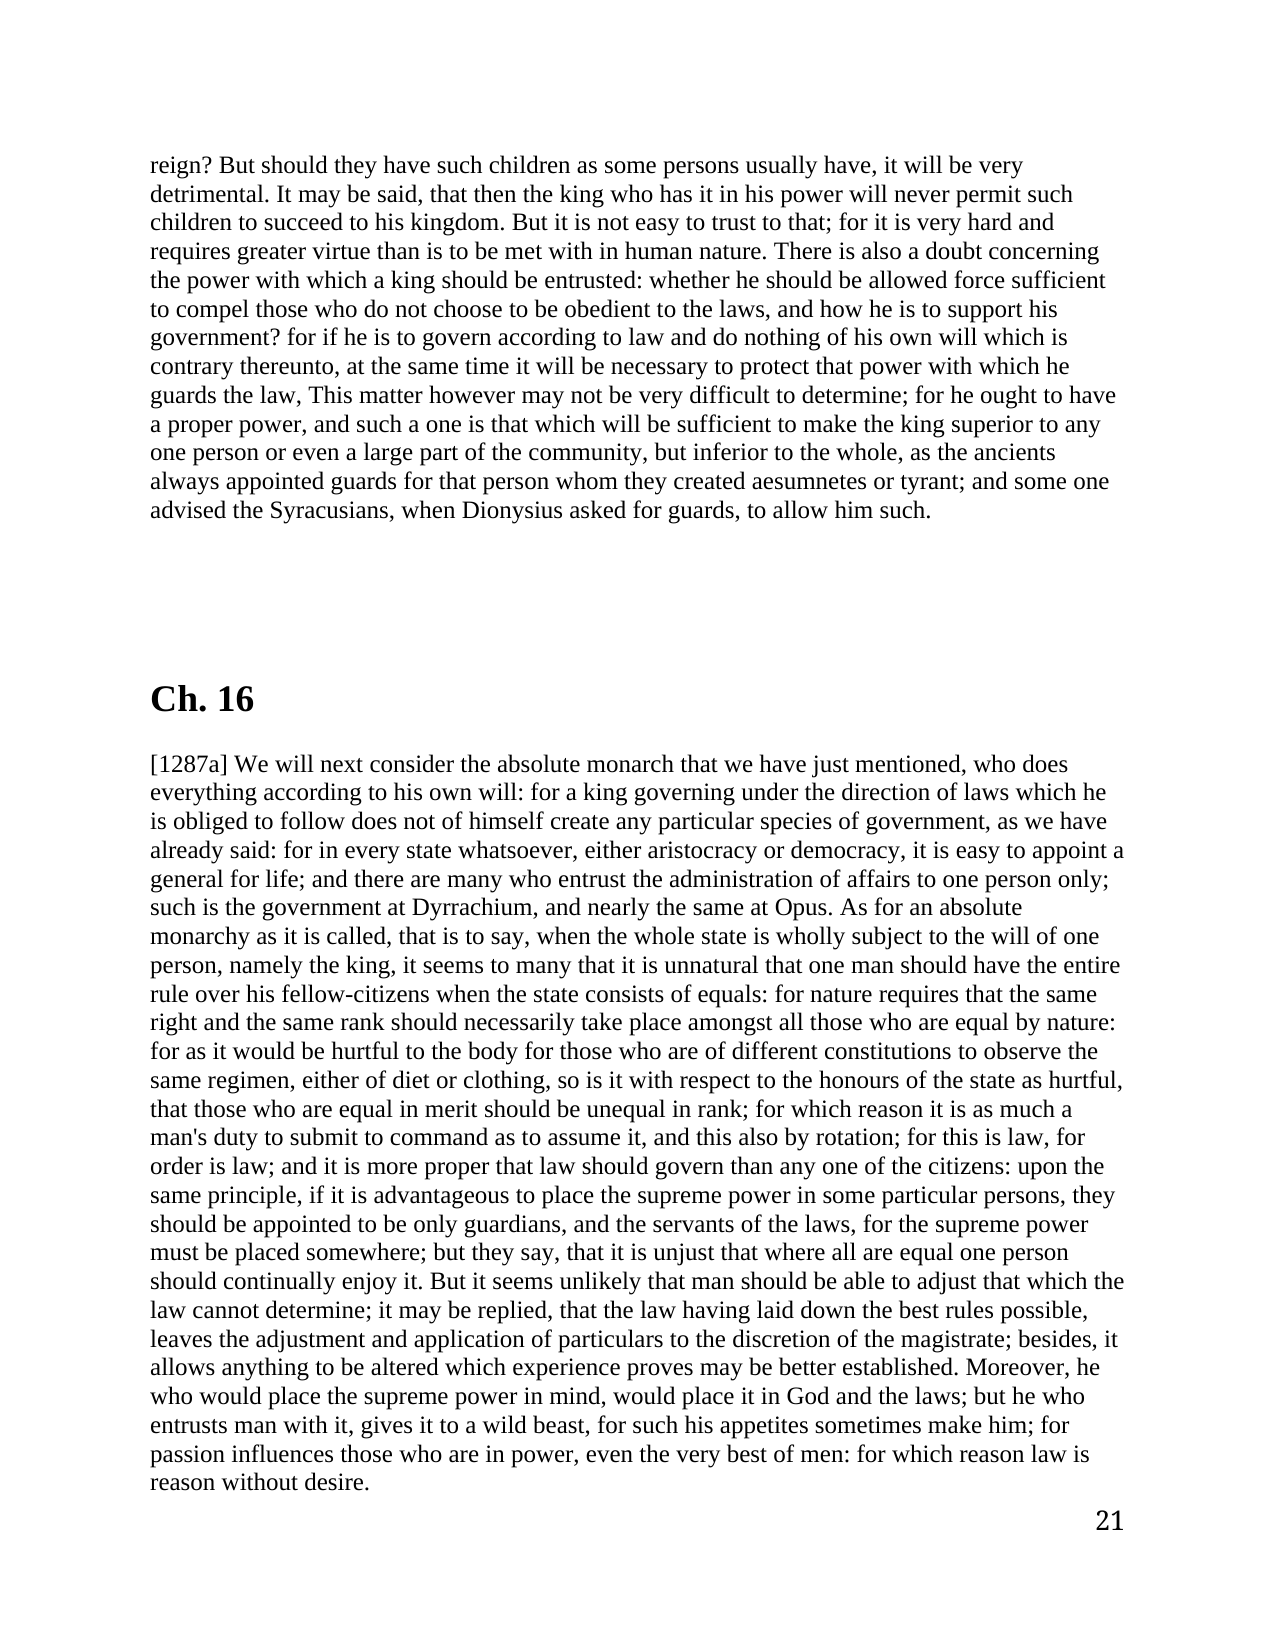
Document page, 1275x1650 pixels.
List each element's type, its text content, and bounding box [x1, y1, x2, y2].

text Ch. 16 [150, 676, 1125, 719]
text [1287a] We will next consider the absolute monarch that we have just mentioned, who does everything according to his own will: for a king governing under the direction of laws which he is obliged to follow does not of himself create any particular species of government, as we have already said: for in every state whatsoever, either aristocracy or democracy, it is easy to appoint a general for life; and there are many who entrust the administration of affairs to one person only; such is the government at Dyrrachium, and nearly the same at Opus. As for an absolute monarchy as it is called, that is to say, when the whole state is wholly subject to the will of one person, namely the king, it seems to many that it is unnatural that one man should have the entire rule over his fellow-citizens when the state consists of equals: for nature requires that the same right and the same rank should necessarily take place amongst all those who are equal by nature: for as it would be hurtful to the body for those who are of different constitutions to observe the same regimen, either of diet or clothing, so is it with respect to the honours of the state as hurtful, that those who are equal in merit should be unequal in rank; for which reason it is as much a man's duty to submit to command as to assume it, and this also by rotation; for this is law, for order is law; and it is more proper that law should govern than any one of the citizens: upon the same principle, if it is advantageous to place the supreme power in some particular persons, they should be appointed to be only guardians, and the servants of the laws, for the supreme power must be placed somewhere; but they say, that it is unjust that where all are equal one person should continually enjoy it. But it seems unlikely that man should be able to adjust that which the law cannot determine; it may be replied, that the law having laid down the best rules possible, leaves the adjustment and application of particulars to the discretion of the magistrate; besides, it allows anything to be altered which experience proves may be better established. Moreover, he who would place the supreme power in mind, would place it in God and the laws; but he who entrusts man with it, gives it to a wild beast, for such his appetites sometimes make him; for passion influences those who are in power, even the very best of men: for which reason law is reason without desire. [150, 749, 1125, 1496]
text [150, 150, 1125, 524]
